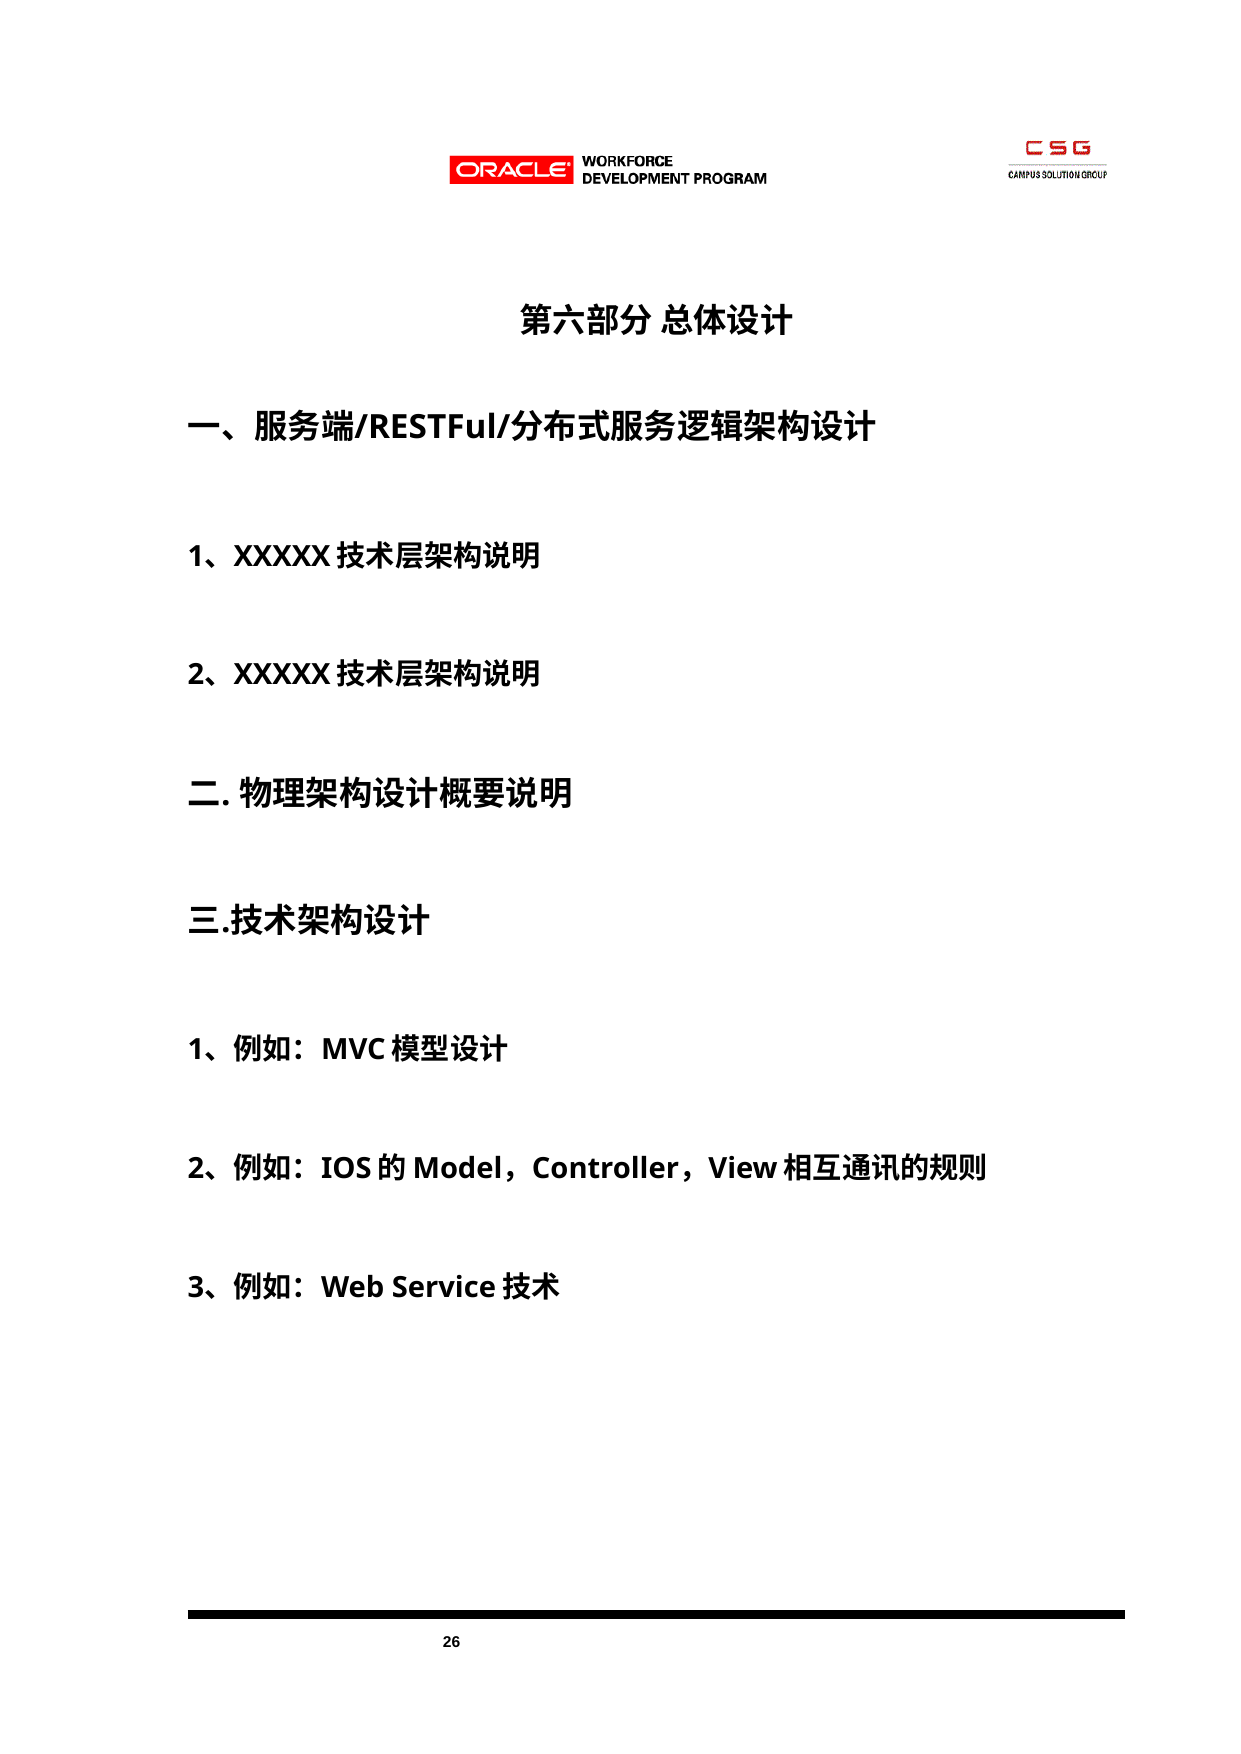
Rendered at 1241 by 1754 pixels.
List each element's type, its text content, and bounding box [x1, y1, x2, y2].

subtitle 二. 物理架构设计概要说明 [187, 758, 1125, 823]
subtitle 3、例如：Web Service技术 [187, 1252, 1125, 1317]
subtitle 一、服务端/RESTFul/分布式服务逻辑架构设计 [187, 392, 1125, 457]
picture [421, 127, 794, 212]
subtitle 三.技术架构设计 [187, 885, 1125, 950]
subtitle 1、XXXXX技术层架构说明 [187, 521, 1125, 586]
subtitle 第六部分 总体设计 [187, 285, 1125, 350]
picture [993, 113, 1125, 212]
subtitle 2、例如：IOS的Model，Controller，View相互通讯的规则 [187, 1133, 1125, 1198]
subtitle 2、XXXXX技术层架构说明 [187, 640, 1125, 705]
subtitle 1、例如：MVC模型设计 [187, 1014, 1125, 1079]
